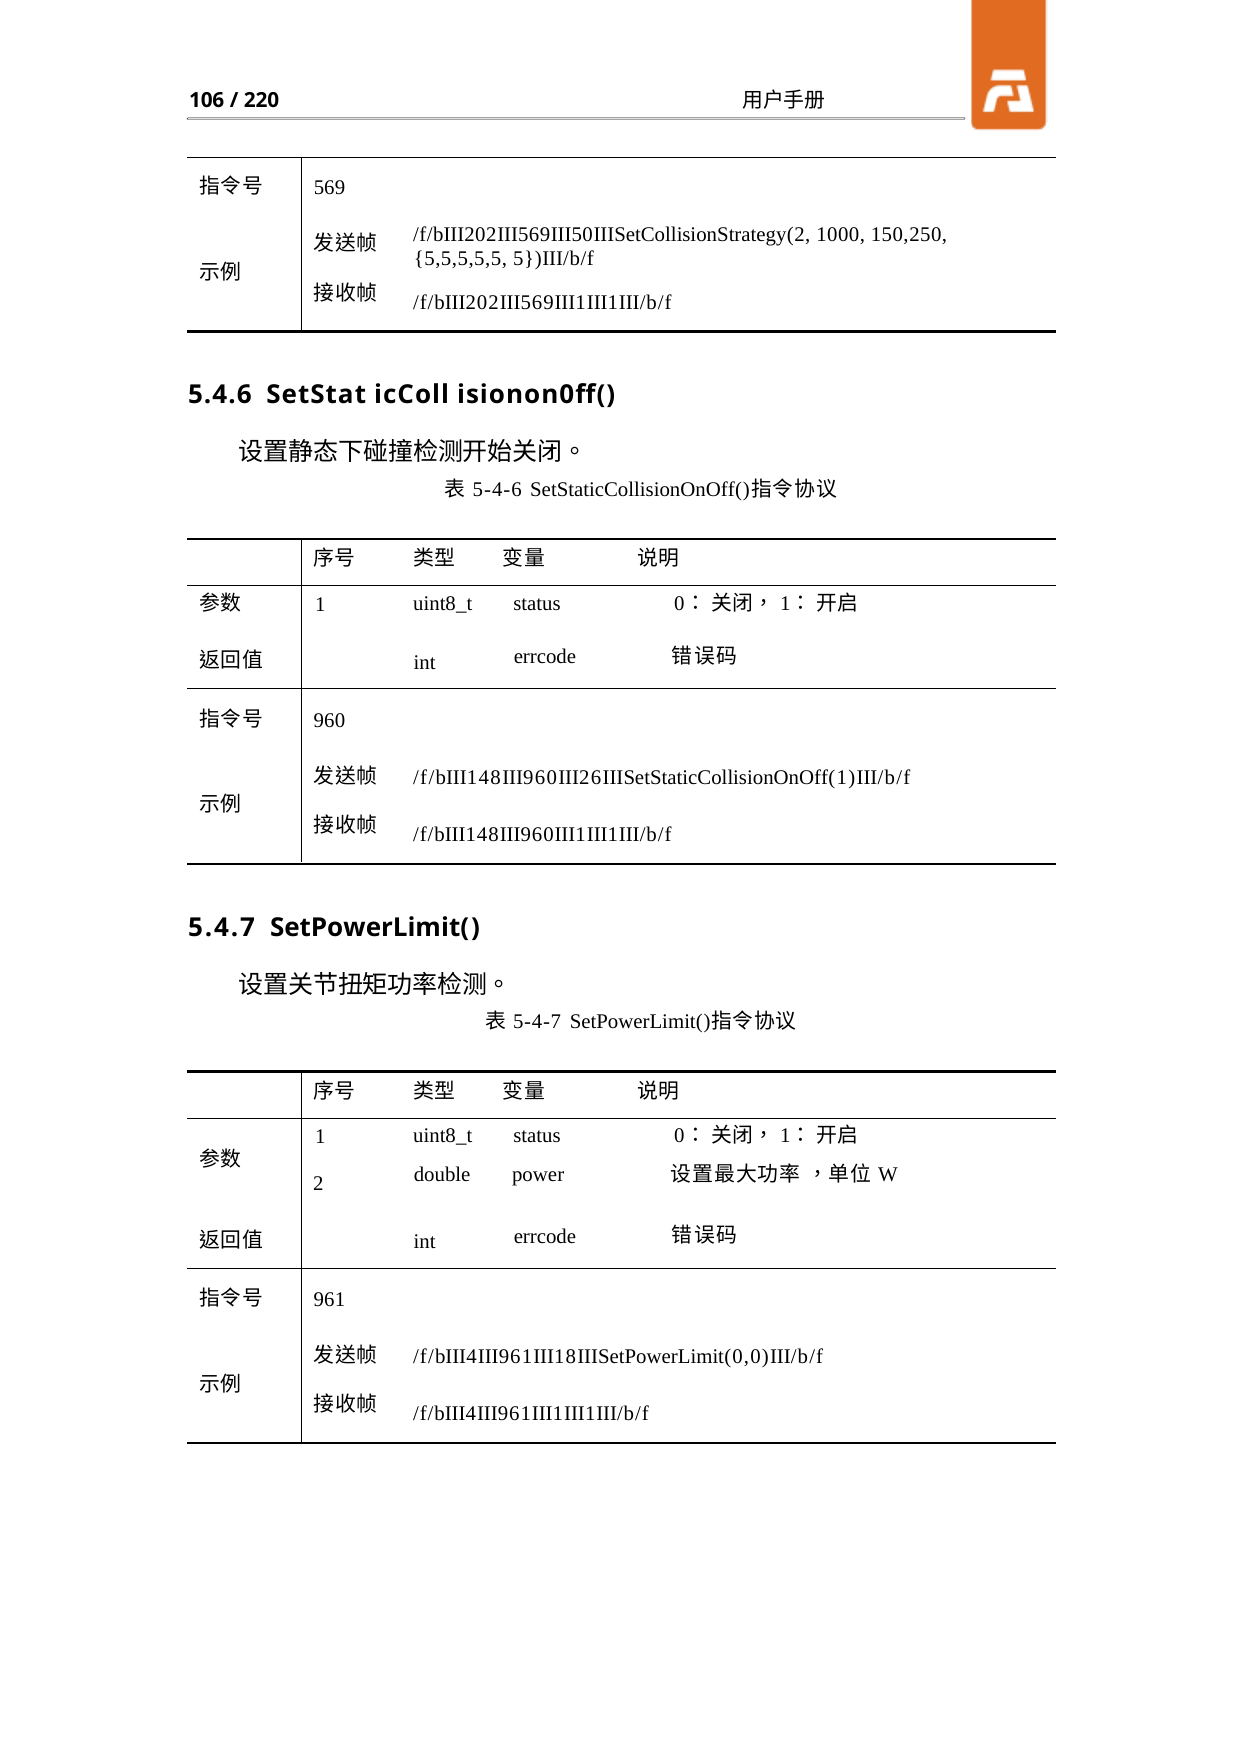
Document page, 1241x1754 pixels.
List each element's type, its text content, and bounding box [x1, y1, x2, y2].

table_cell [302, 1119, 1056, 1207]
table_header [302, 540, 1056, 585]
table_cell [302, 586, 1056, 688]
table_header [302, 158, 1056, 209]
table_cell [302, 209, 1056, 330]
text 表 5-4-7 SetPowerLimit()指令协议 [485, 1011, 1056, 1033]
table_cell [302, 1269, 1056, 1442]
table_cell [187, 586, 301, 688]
text 5.4.7 SetPowerLimit() [188, 913, 1056, 942]
text 设置静态下碰撞检测开始关闭。 [239, 439, 1056, 466]
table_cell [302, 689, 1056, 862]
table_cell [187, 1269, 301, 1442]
text 5.4.6 SetStat icColl isionon0ff() [188, 380, 1056, 409]
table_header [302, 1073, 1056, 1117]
picture [971, 0, 1049, 131]
text 设置关节扭矩功率检测。 [239, 972, 1056, 998]
text 表 5-4-6 SetStaticCollisionOnOff()指令协议 [444, 478, 1056, 501]
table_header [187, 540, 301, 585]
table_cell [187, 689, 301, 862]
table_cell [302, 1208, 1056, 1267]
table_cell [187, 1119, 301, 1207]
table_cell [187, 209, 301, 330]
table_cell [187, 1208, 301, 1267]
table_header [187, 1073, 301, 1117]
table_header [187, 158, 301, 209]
